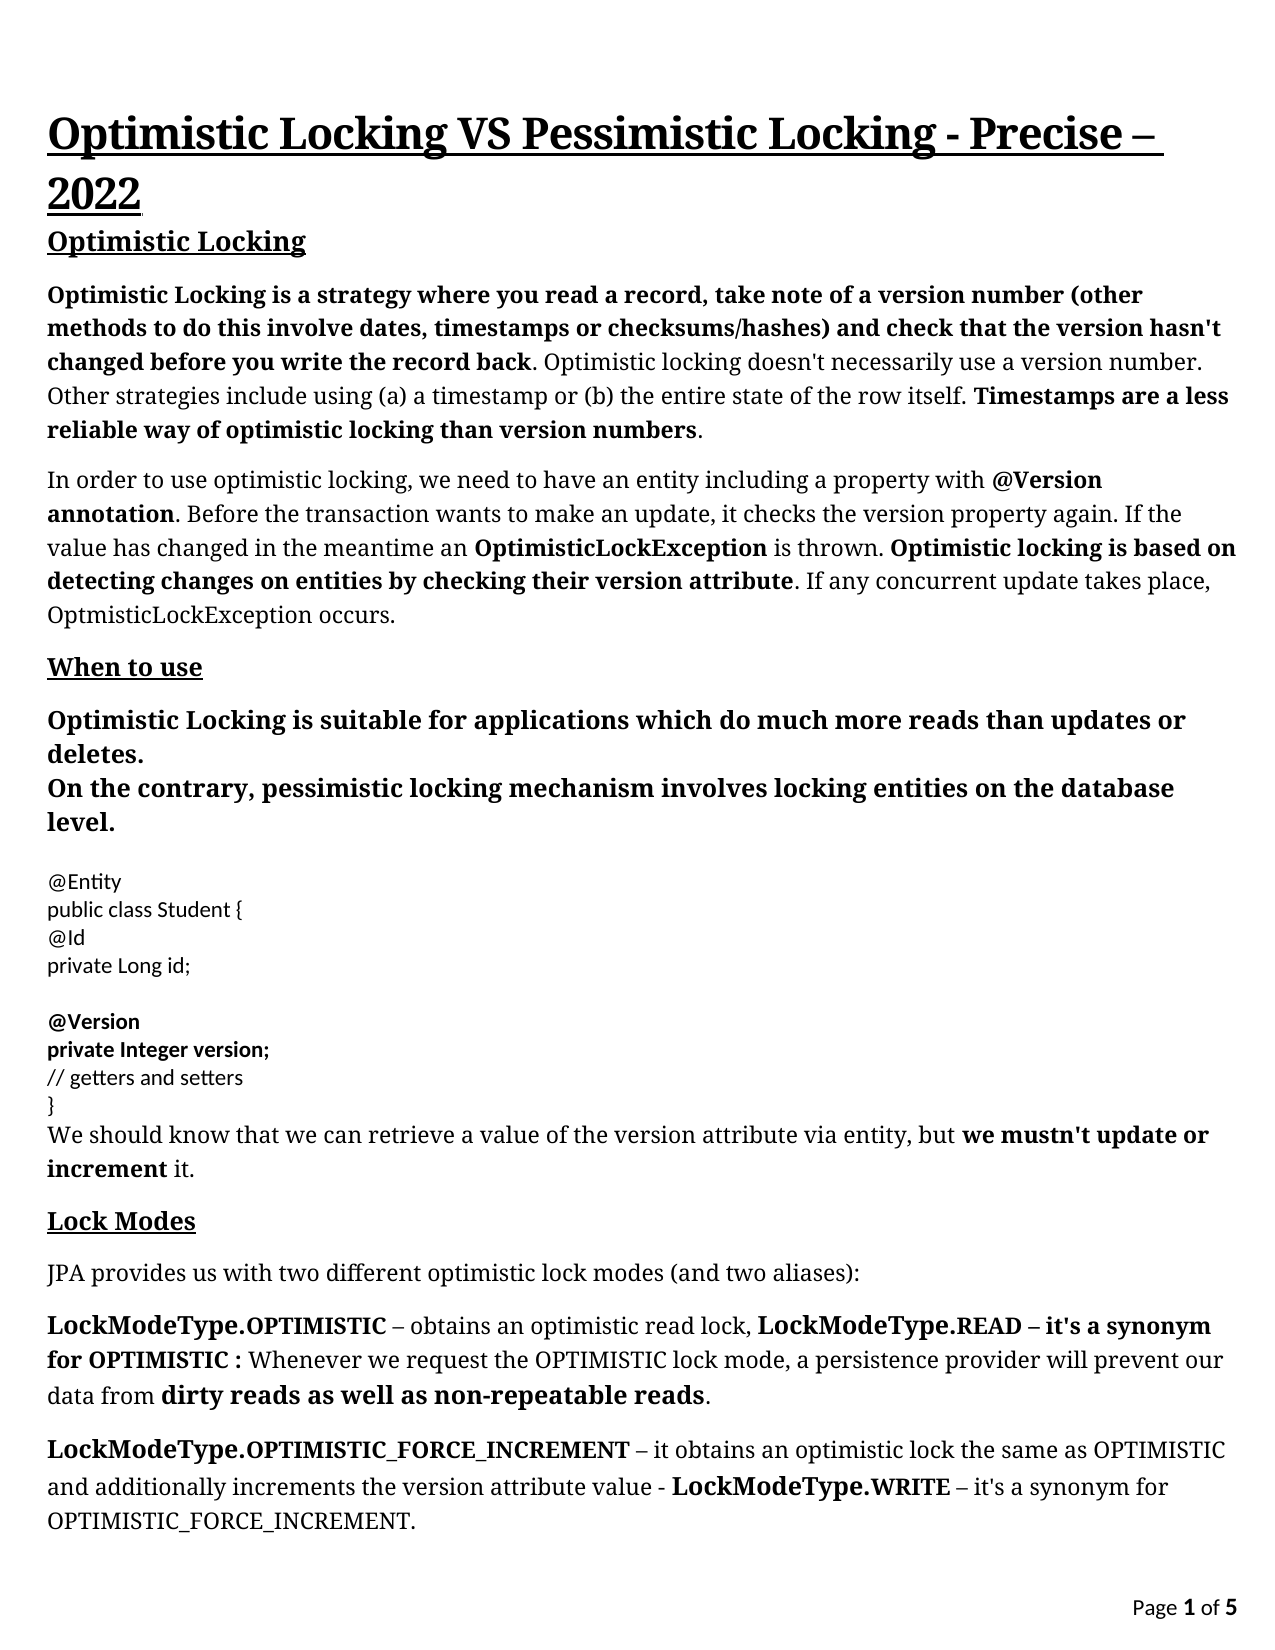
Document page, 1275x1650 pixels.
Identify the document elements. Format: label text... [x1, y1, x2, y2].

text private Long id; [47, 951, 1237, 979]
text JPA provides us with two different optimistic lock modes (and two aliases): [47, 1257, 1237, 1288]
text Lock Modes [47, 1203, 1237, 1238]
text When to use [47, 649, 1237, 683]
text LockModeType.OPTIMISTIC_FORCE_INCREMENT – it obtains an optimistic lock the same as OPTIMISTIC and additionally increments the version attribute value - LockModeType.WRITE – it's a synonym for OPTIMISTIC_FORCE_INCREMENT. [47, 1431, 1237, 1536]
text private Integer version; [47, 1035, 1237, 1063]
text We should know that we can retrieve a value of the version attribute via entity, but we mustn't update or increment it. [47, 1119, 1237, 1184]
text In order to use optimistic locking, we need to have an entity including a property with @Version annotation. Before the transaction wants to make an update, it checks the version property again. If the value has changed in the meantime an OptimisticLockException is thrown. Optimistic locking is based on detecting changes on entities by checking their version attribute. If any concurrent update takes place, OptmisticLockException occurs. [47, 464, 1237, 630]
text Optimistic Locking is suitable for applications which do much more reads than updates or deletes. [47, 703, 1237, 771]
text Optimistic Locking [47, 222, 1237, 259]
text } [47, 1091, 1237, 1119]
text LockModeType.OPTIMISTIC – obtains an optimistic read lock, LockModeType.READ – it's a synonym for OPTIMISTIC : Whenever we request the OPTIMISTIC lock mode, a persistence provider will prevent our data from dirty reads as well as non-repeatable reads. [47, 1307, 1237, 1412]
text @Id [47, 923, 1237, 951]
text // getters and setters [47, 1063, 1237, 1091]
text @Entity [47, 867, 1237, 895]
text public class Student { [47, 895, 1237, 923]
text @Version [47, 1007, 1237, 1035]
text Optimistic Locking is a strategy where you read a record, take note of a version number (other methods to do this involve dates, timestamps or checksums/hashes) and check that the version hasn't changed before you write the record back. Optimistic locking doesn't necessarily use a version number. Other strategies include using (a) a timestamp or (b) the entire state of the row itself. Timestamps are a less reliable way of optimistic locking than version numbers. [47, 279, 1237, 445]
title Optimistic Locking VS Pessimistic Locking - Precise – 2022 [47, 103, 1237, 222]
text On the contrary, pessimistic locking mechanism involves locking entities on the database level. [47, 771, 1237, 839]
